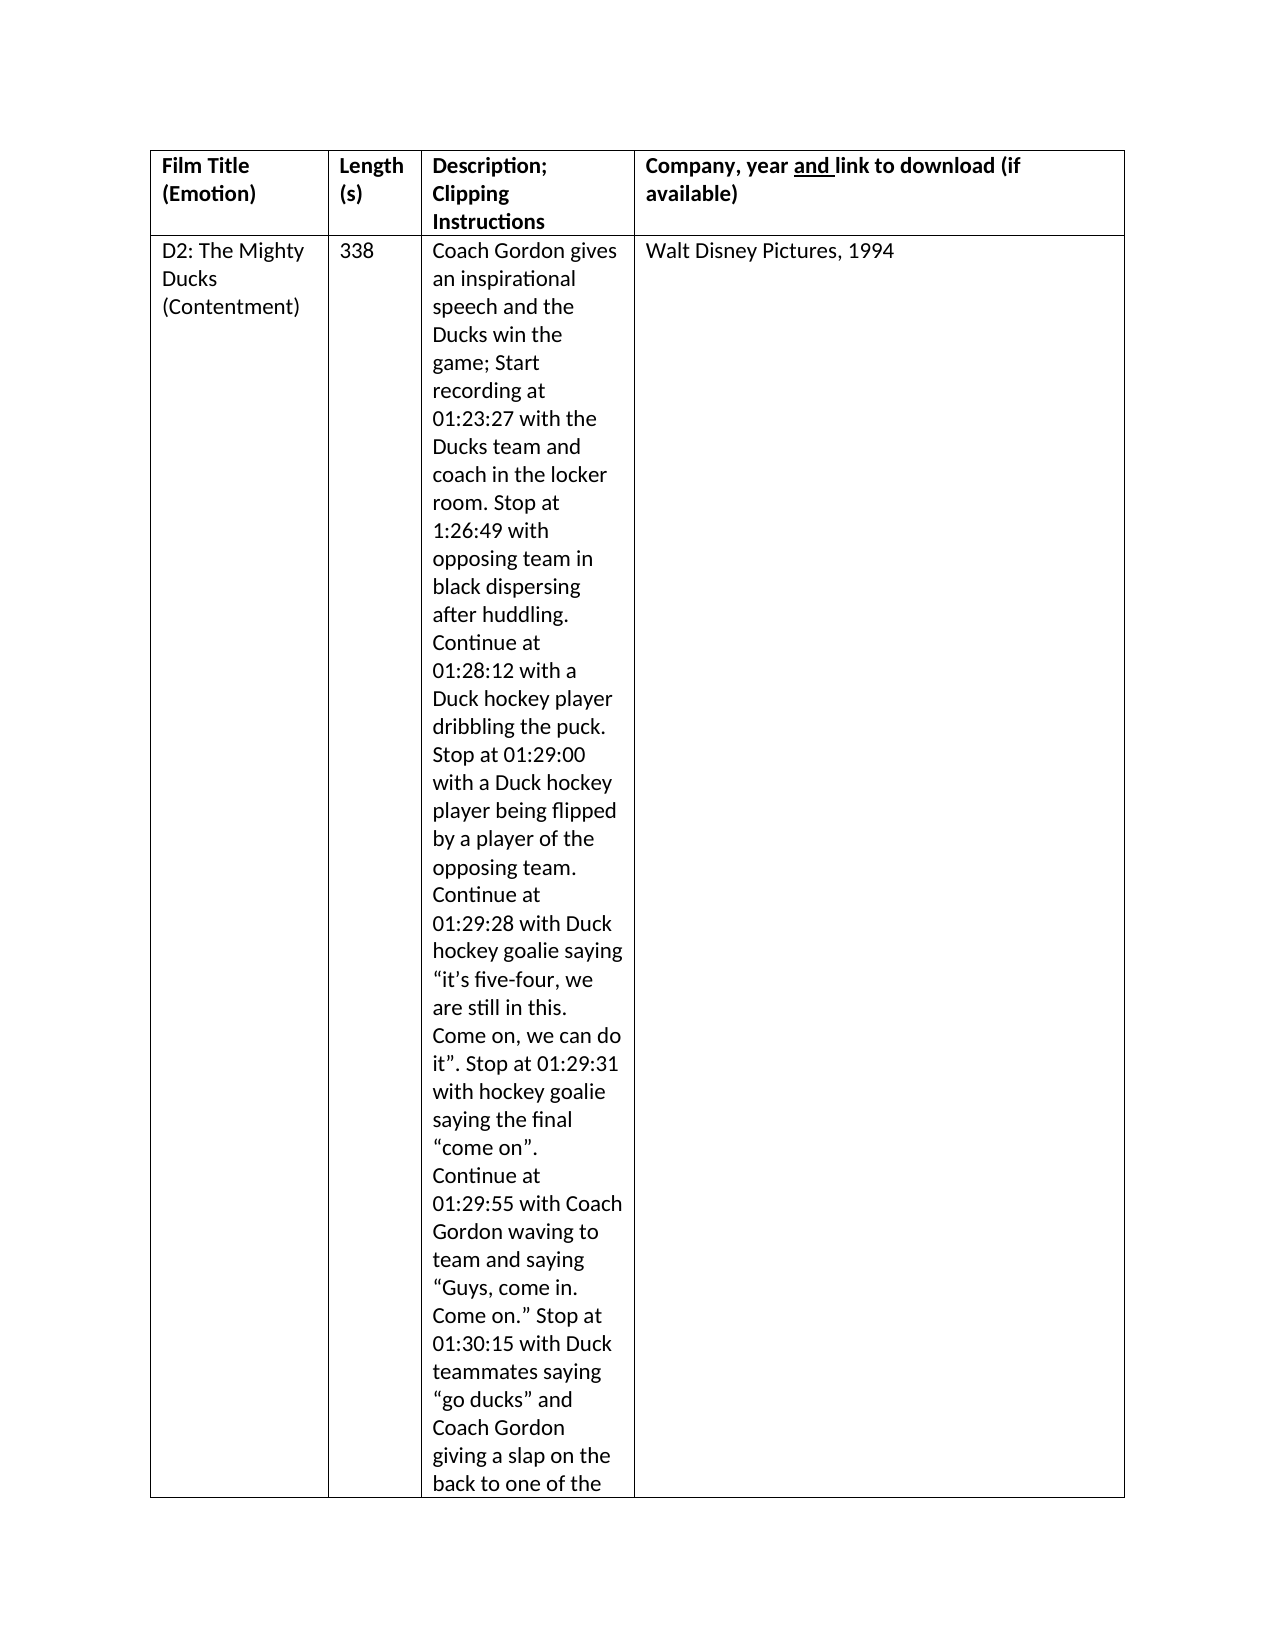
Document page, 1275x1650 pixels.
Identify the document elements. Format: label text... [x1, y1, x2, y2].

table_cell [635, 236, 1124, 1497]
table_cell 338 [329, 236, 421, 1497]
table_header Length (s) [329, 151, 421, 235]
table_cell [422, 236, 634, 1497]
table_header Description; Clipping Instructions [422, 151, 634, 235]
table_header Film Title (Emotion) [151, 151, 328, 235]
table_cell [151, 236, 328, 1497]
table_header Company, year and link to download (if available) [635, 151, 1124, 235]
